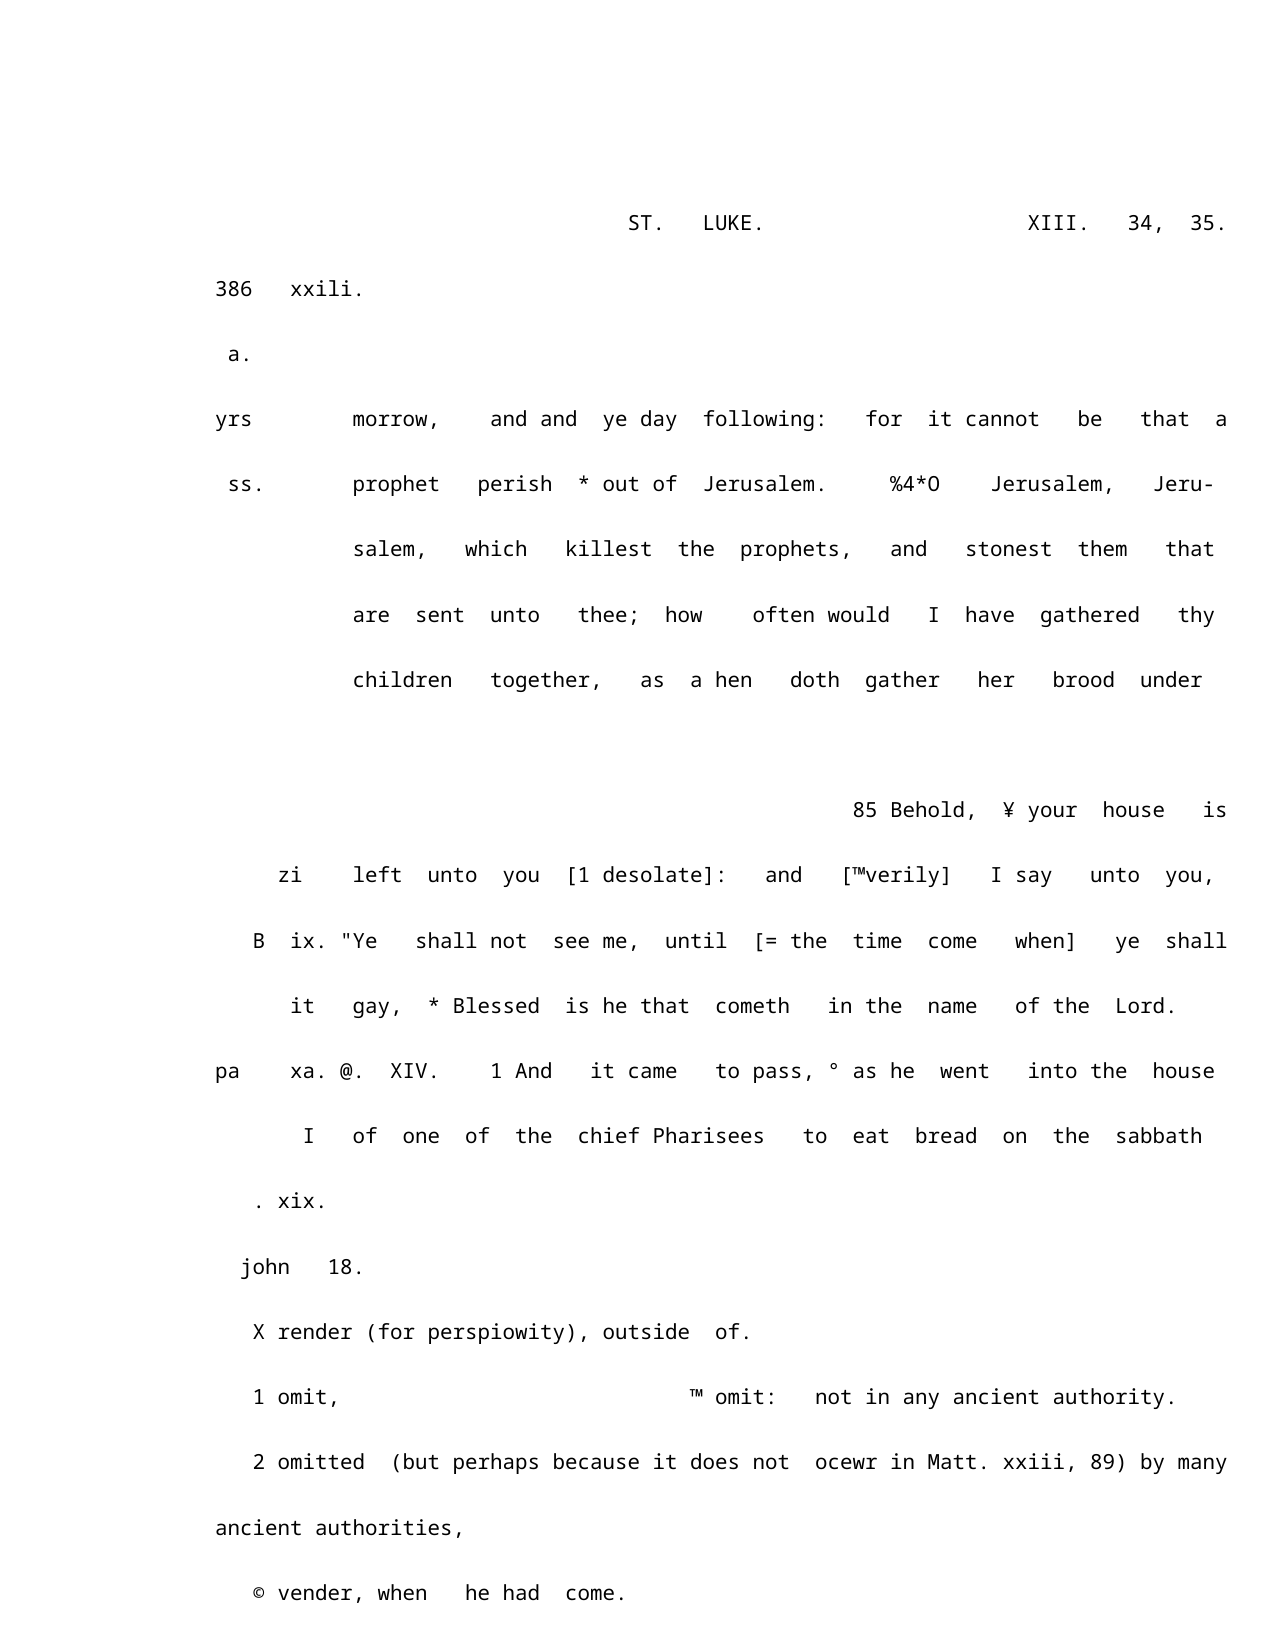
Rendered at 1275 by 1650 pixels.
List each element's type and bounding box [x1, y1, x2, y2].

text [15, 15, 1260, 1606]
